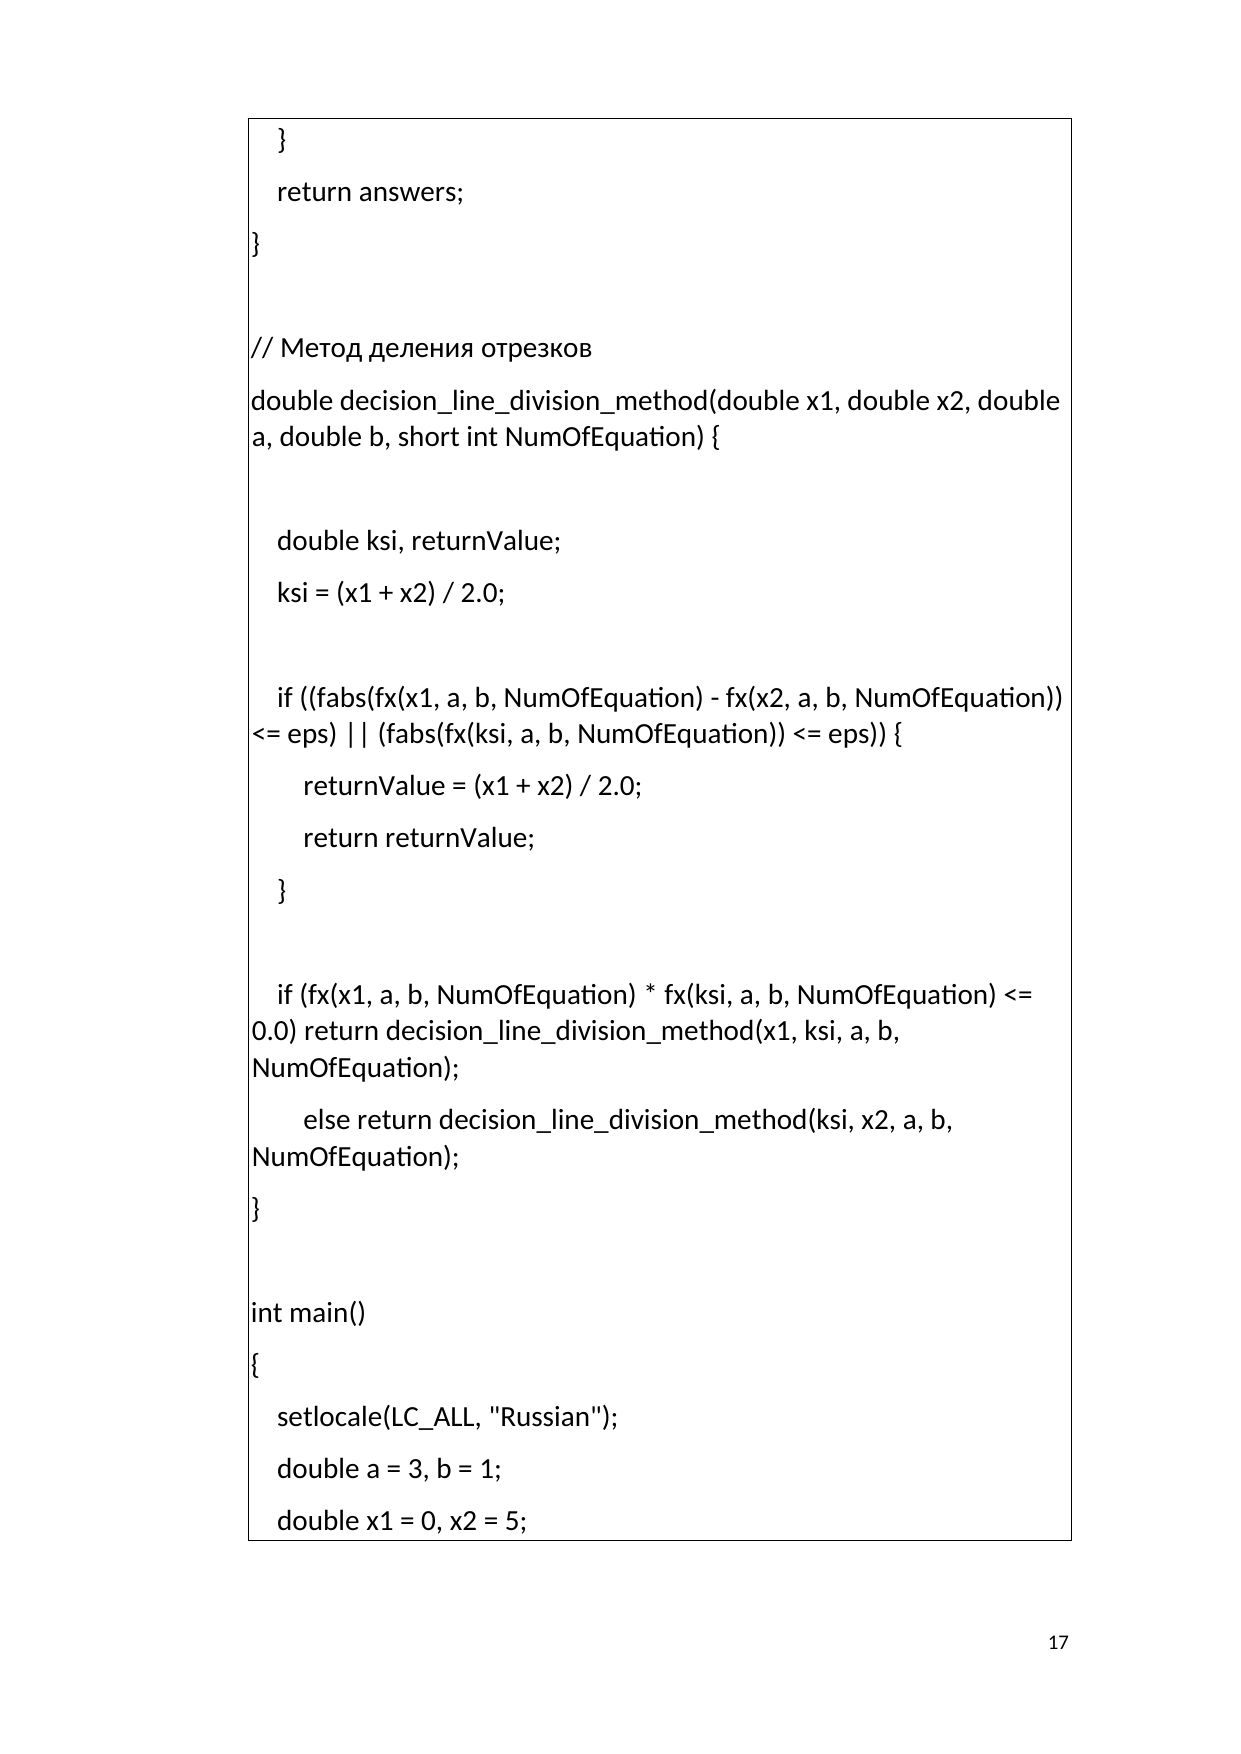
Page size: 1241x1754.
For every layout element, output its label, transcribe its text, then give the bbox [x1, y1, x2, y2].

text if ((fabs(fx(x1, a, b, NumOfEquation) - fx(x2, a, b, NumOfEquation)) <= eps) || (fabs(fx(ksi, a, b, NumOfEquation)) <= eps)) { [249, 676, 1071, 751]
text setlocale(LC_ALL, "Russian"); [249, 1395, 1071, 1434]
text double decision_line_division_method(double x1, double x2, double a, double b, short int NumOfEquation) { [249, 378, 1071, 454]
text } [249, 868, 1071, 907]
text } [249, 222, 1071, 261]
text returnValue = (x1 + x2) / 2.0; [249, 764, 1071, 803]
text return answers; [249, 170, 1071, 209]
text double a = 3, b = 1; [249, 1447, 1071, 1486]
text else return decision_line_division_method(ksi, x2, a, b, NumOfEquation); [249, 1098, 1071, 1173]
text int main() [249, 1291, 1071, 1330]
text ksi = (x1 + x2) / 2.0; [249, 571, 1071, 610]
text } [249, 1187, 1071, 1226]
text double x1 = 0, x2 = 5; [249, 1499, 1071, 1540]
text if (fx(x1, a, b, NumOfEquation) * fx(ksi, a, b, NumOfEquation) <= 0.0) return decision_line_division_method(x1, ksi, a, b, NumOfEquation); [249, 973, 1071, 1085]
text return returnValue; [249, 816, 1071, 855]
text // Метод деления отрезков [249, 326, 1071, 365]
text double ksi, returnValue; [249, 519, 1071, 558]
text } [249, 119, 1071, 157]
text { [249, 1343, 1071, 1382]
